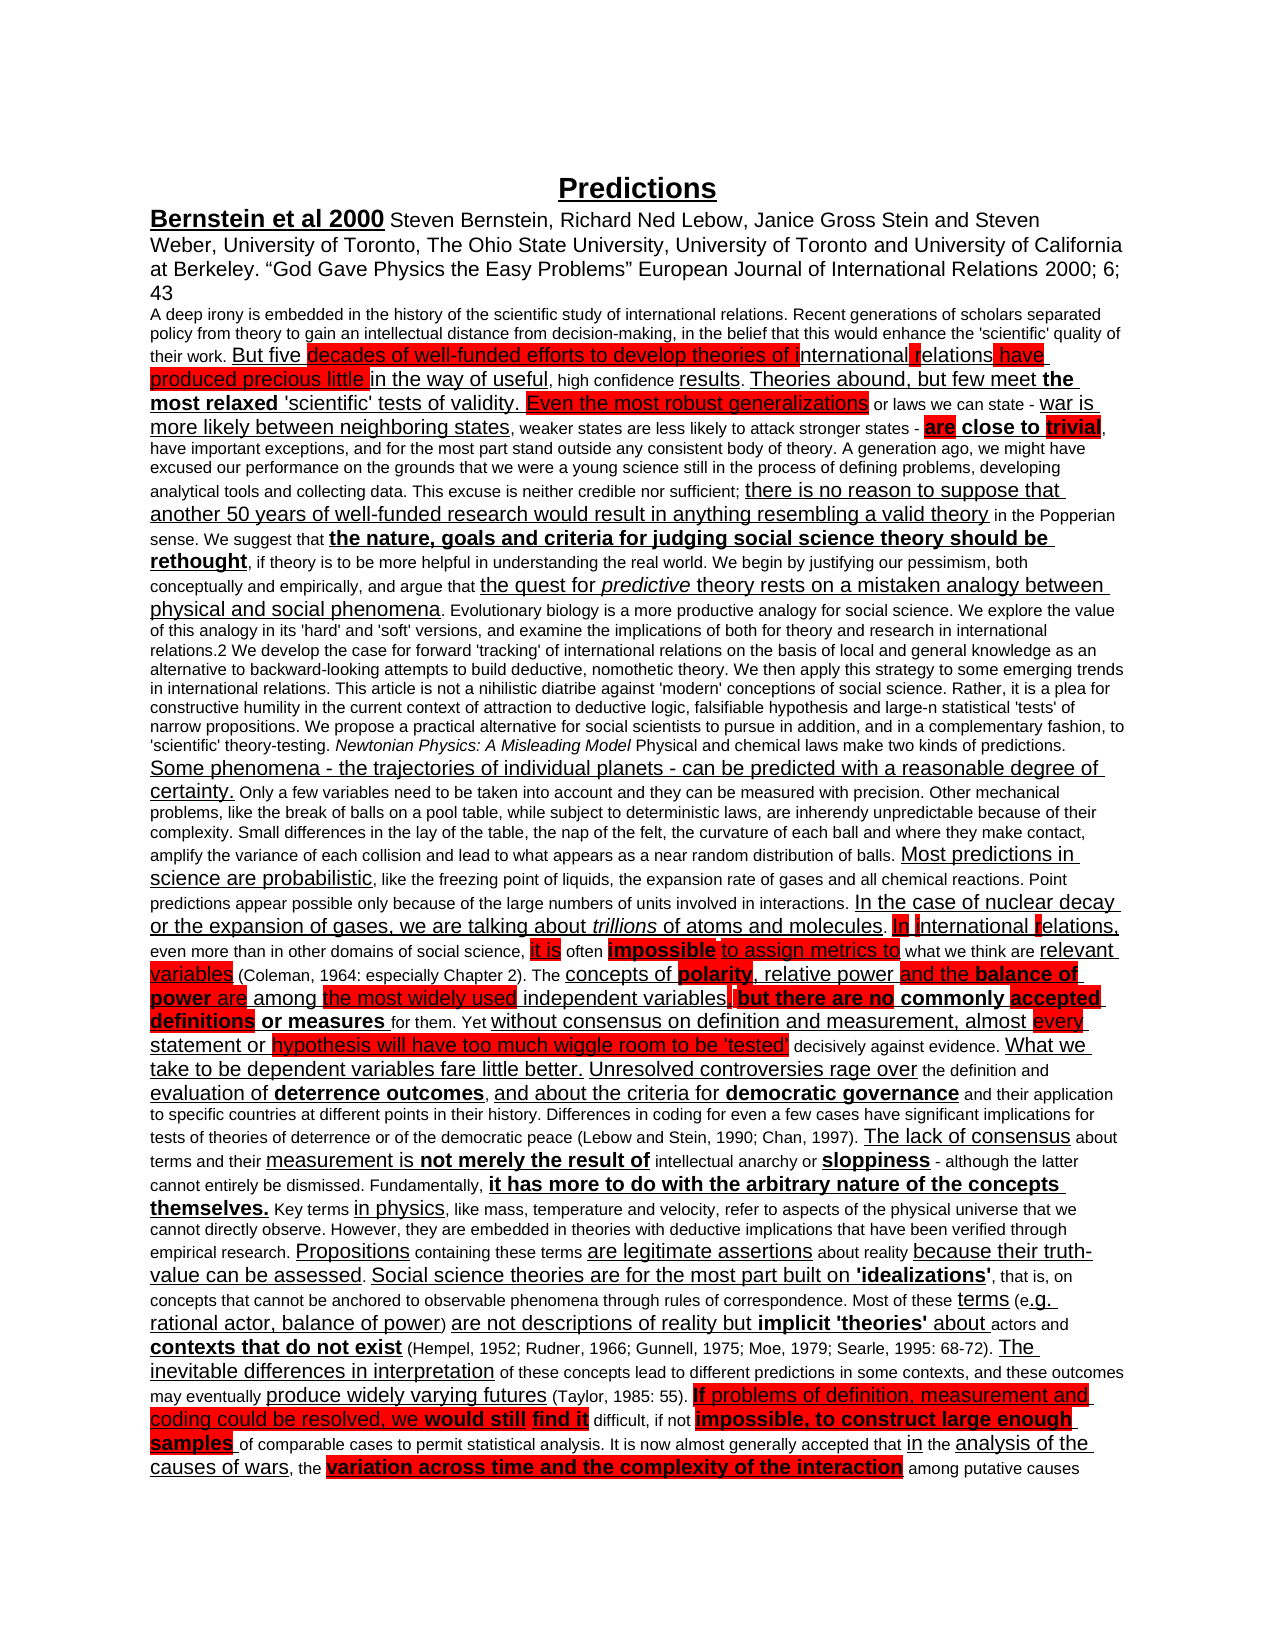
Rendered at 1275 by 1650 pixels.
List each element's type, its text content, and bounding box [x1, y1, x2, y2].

subtitle Predictions [150, 171, 1125, 204]
text Bernstein et al 2000 Steven Bernstein, Richard Ned Lebow, Janice Gross Stein and Steven Weber, University of Toronto, The Ohio State University, University of Toronto and University of California at Berkeley. “God Gave Physics the Easy Problems” European Journal of International Relations 2000; 6; 43 [150, 204, 1125, 305]
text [150, 305, 1125, 1479]
